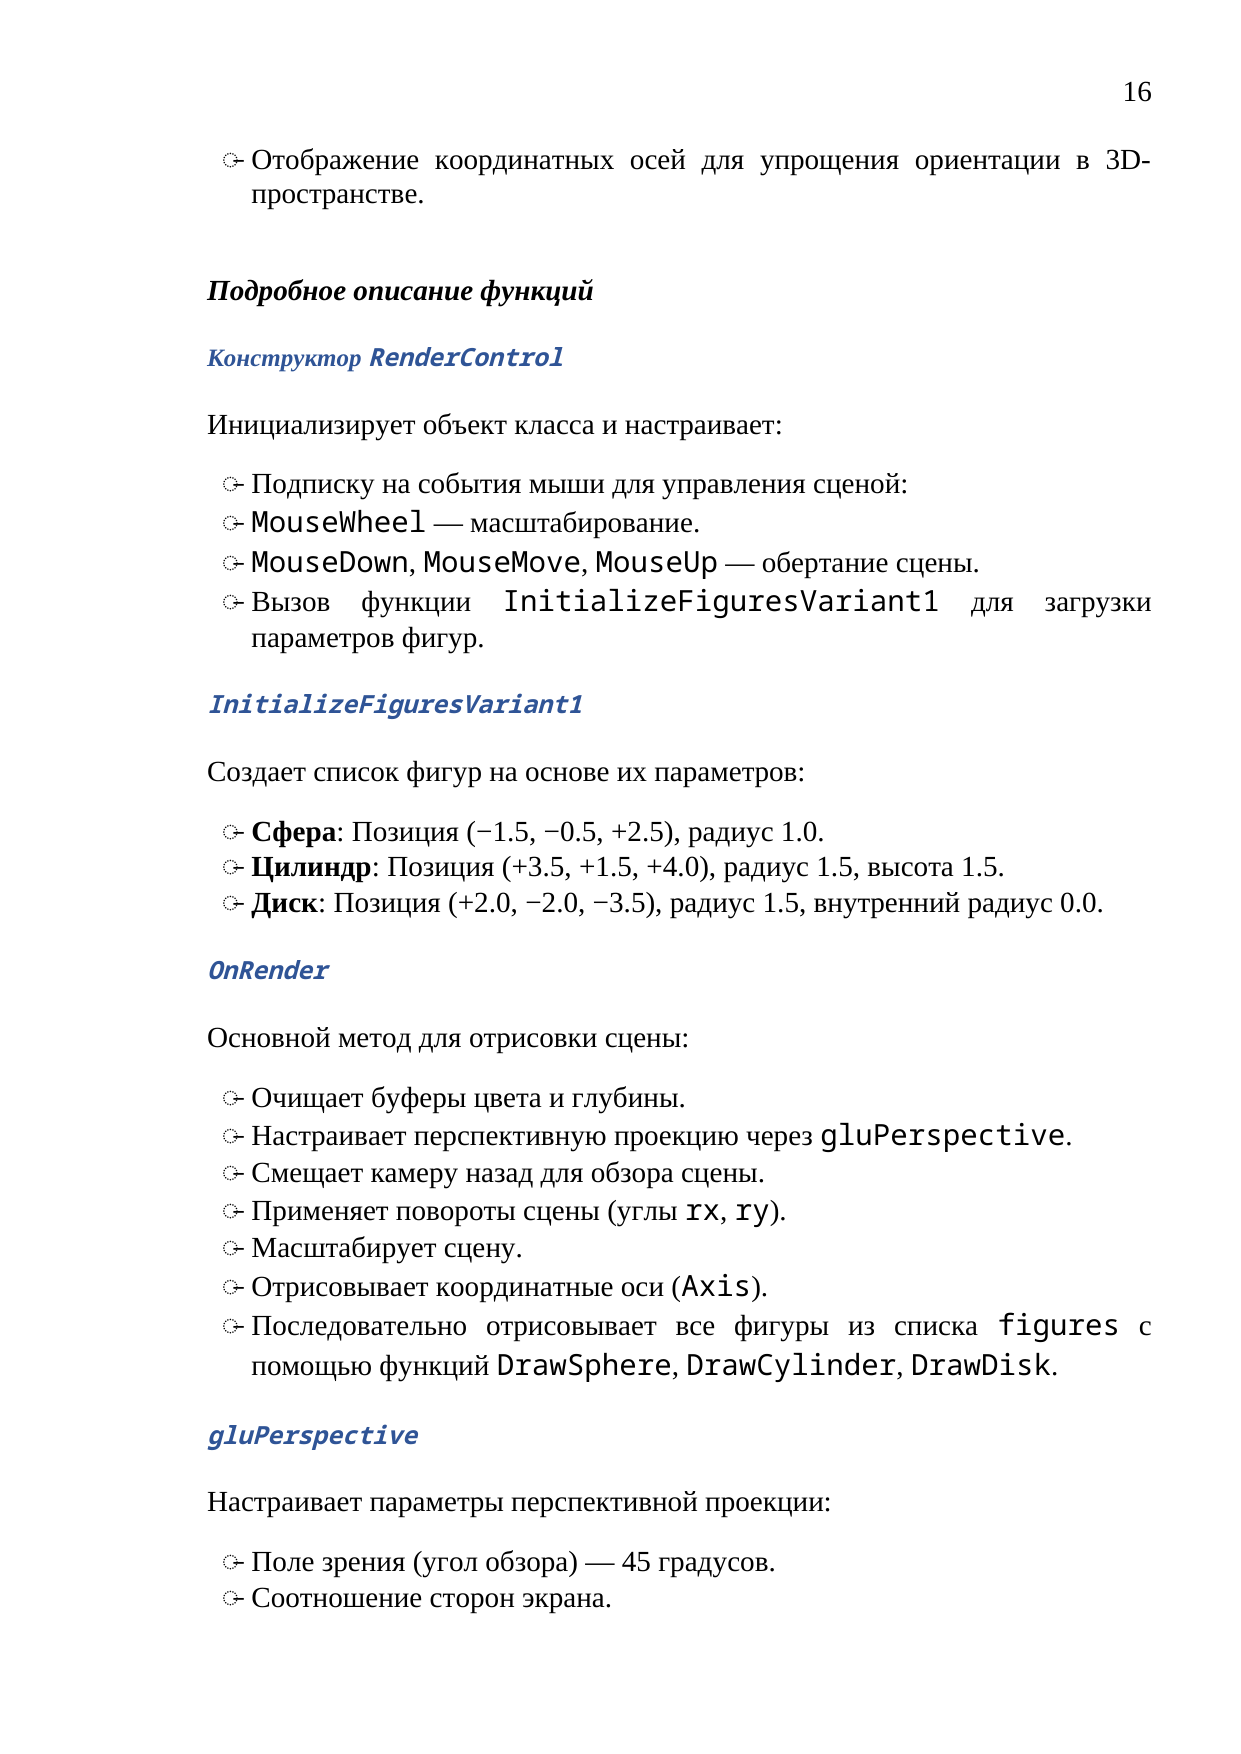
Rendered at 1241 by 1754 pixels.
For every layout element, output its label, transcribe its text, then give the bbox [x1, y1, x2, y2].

text Основной метод для отрисовки сцены: [148, 1020, 1152, 1054]
list Настраивает перспективную проекцию через gluPerspective. [222, 1114, 1152, 1154]
list Вызов функции InitializeFiguresVariant1 для загрузки параметров фигур. [222, 581, 1152, 654]
list MouseWheel — масштабирование. [222, 501, 1152, 541]
list Применяет повороты сцены (углы rx, ry). [222, 1190, 1152, 1229]
text Инициализирует объект класса и настраивает: [148, 407, 1152, 441]
list Отрисовывает координатные оси (Axis). [222, 1265, 1152, 1305]
text Настраивает параметры перспективной проекции: [148, 1484, 1152, 1518]
list MouseDown, MouseMove, MouseUp — обертание сцены. [222, 541, 1152, 581]
list Последовательно отрисовывает все фигуры из списка figures с помощью функций DrawSphere, DrawCylinder, DrawDisk. [222, 1305, 1152, 1384]
subtitle OnRender [148, 953, 1152, 987]
list Поле зрения (угол обзора) — 45 градусов. [222, 1543, 1152, 1579]
subtitle Конструктор RenderControl [148, 340, 1152, 374]
subtitle gluPerspective [148, 1417, 1152, 1451]
list Сфера: Позиция (−1.5, −0.5, +2.5), радиус 1.0. [222, 813, 1152, 848]
list Диск: Позиция (+2.0, −2.0, −3.5), радиус 1.5, внутренний радиус 0.0. [222, 884, 1152, 920]
list Цилиндр: Позиция (+3.5, +1.5, +4.0), радиус 1.5, высота 1.5. [222, 848, 1152, 884]
subtitle Подробное описание функций [148, 273, 1152, 306]
subtitle InitializeFiguresVariant1 [148, 687, 1152, 721]
list Очищает буферы цвета и глубины. [222, 1079, 1152, 1114]
text Создает список фигур на основе их параметров: [148, 754, 1152, 788]
list Подписку на события мыши для управления сценой: [222, 466, 1152, 501]
list Масштабирует сцену. [222, 1229, 1152, 1265]
list Соотношение сторон экрана. [222, 1579, 1152, 1614]
list Смещает камеру назад для обзора сцены. [222, 1154, 1152, 1190]
list Отображение координатных осей для упрощения ориентации в 3D-пространстве. [222, 141, 1152, 210]
